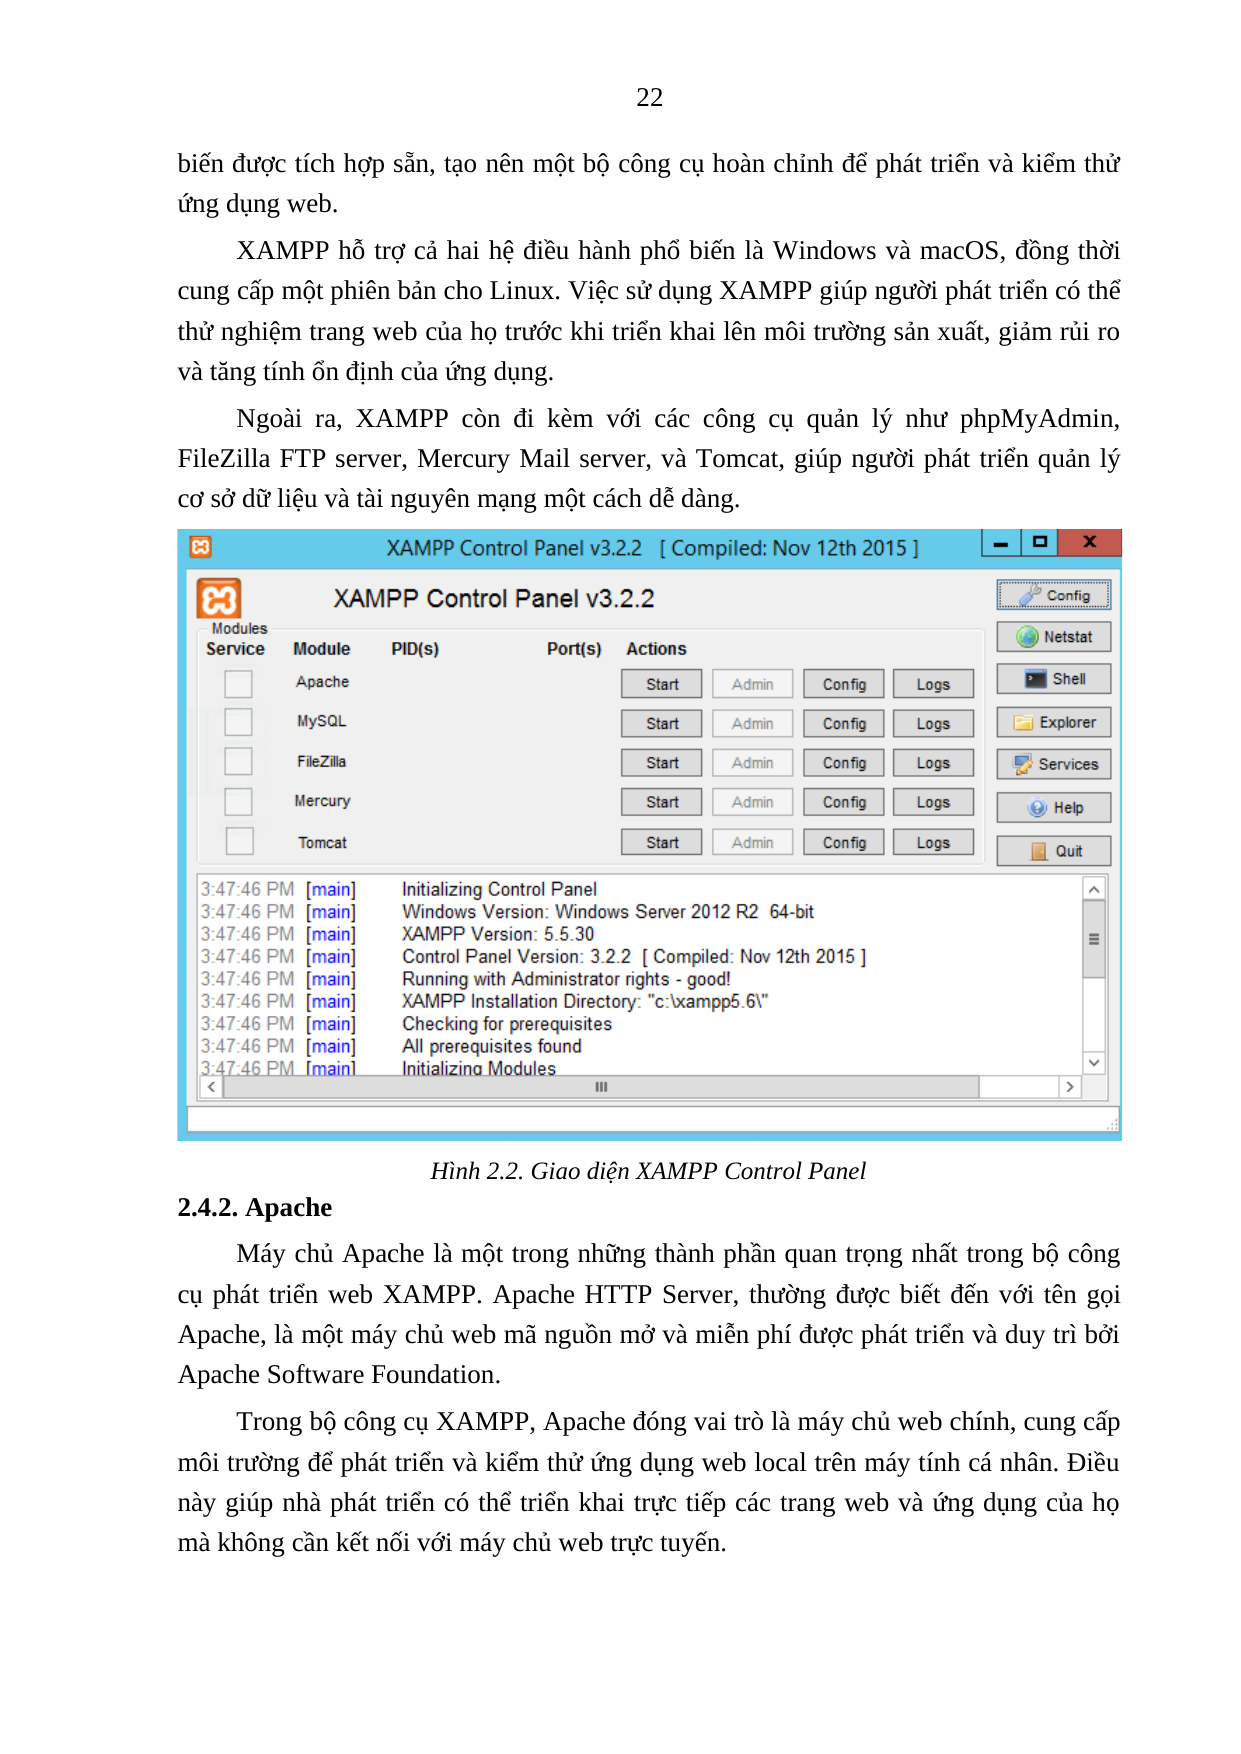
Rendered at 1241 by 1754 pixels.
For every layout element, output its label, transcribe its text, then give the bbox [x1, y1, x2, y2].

text XAMPP hỗ trợ cả hai hệ điều hành phổ biến là Windows và macOS, đồng thời cung cấp một phiên bản cho Linux. Việc sử dụng XAMPP giúp người phát triển có thể thử nghiệm trang web của họ trước khi triển khai lên môi trường sản xuất, giảm rủi ro và tăng tính ổn định của ứng dụng. [177, 234, 1122, 386]
text Trong bộ công cụ XAMPP, Apache đóng vai trò là máy chủ web chính, cung cấp môi trường để phát triển và kiểm thử ứng dụng web local trên máy tính cá nhân. Điều này giúp nhà phát triển có thể triển khai trực tiếp các trang web và ứng dụng của họ mà không cần kết nối với máy chủ web trực tuyến. [177, 1405, 1122, 1558]
text Máy chủ Apache là một trong những thành phần quan trọng nhất trong bộ công cụ phát triển web XAMPP. Apache HTTP Server, thường được biết đến với tên gọi Apache, là một máy chủ web mã nguồn mở và miễn phí được phát triển và duy trì bởi Apache Software Foundation. [177, 1237, 1122, 1390]
subtitle 2.4.2. Apache [177, 1191, 1122, 1222]
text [177, 147, 1122, 218]
text Ngoài ra, XAMPP còn đi kèm với các công cụ quản lý như phpMyAdmin, FileZilla FTP server, Mercury Mail server, và Tomcat, giúp người phát triển quản lý cơ sở dữ liệu và tài nguyên mạng một cách dễ dàng. [177, 402, 1122, 514]
picture [177, 529, 1123, 1141]
